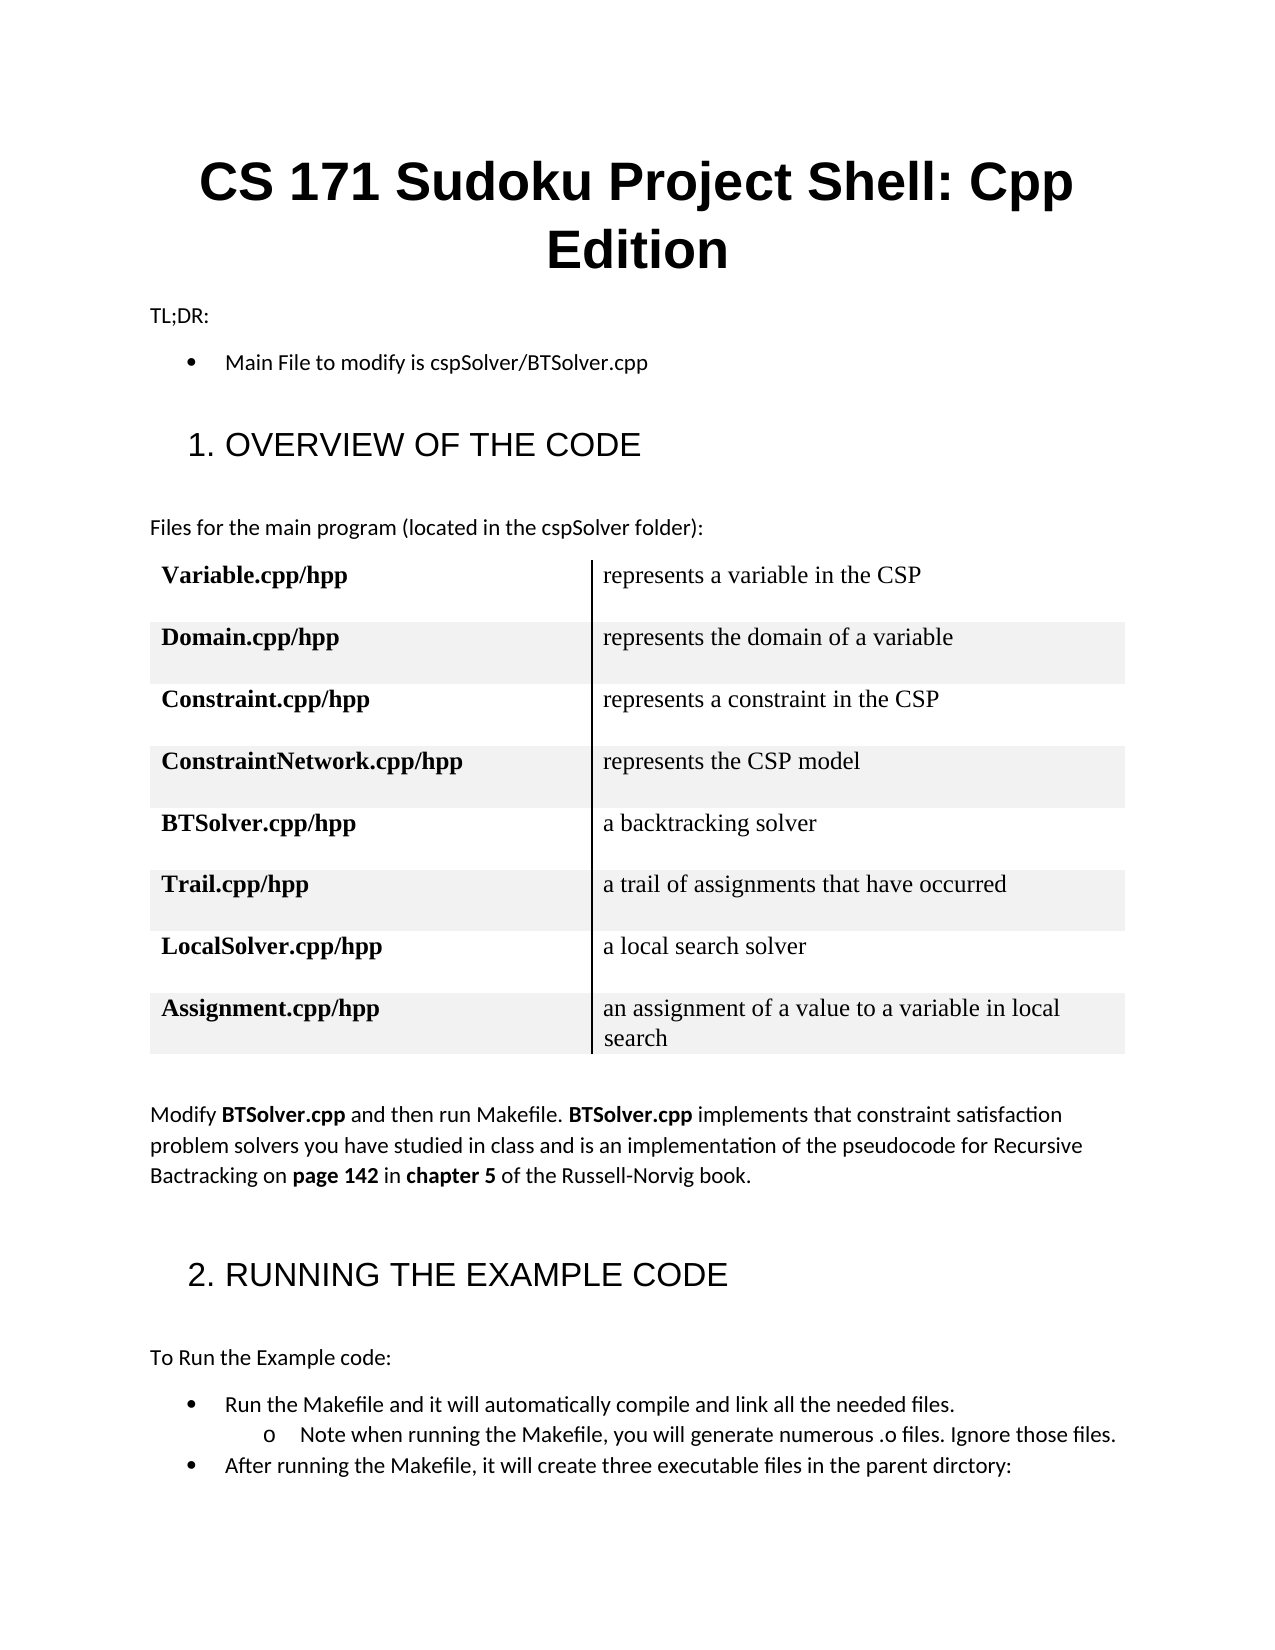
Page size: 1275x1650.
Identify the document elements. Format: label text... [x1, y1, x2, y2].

table_cell Constraint.cpp/hpp [150, 684, 591, 746]
table_cell LocalSolver.cpp/hpp [150, 931, 591, 993]
text Modify BTSolver.cpp and then run Makefile. BTSolver.cpp implements that constraint satisfaction problem solvers you have studied in class and is an implementation of the pseudocode for Recursive Bactracking on page 142 in chapter 5 of the Russell-Norvig book. [150, 1101, 1125, 1189]
table_cell BTSolver.cpp/hpp [150, 808, 591, 869]
table_header represents a variable in the CSP [593, 560, 1125, 622]
list After running the Makefile, it will create three executable files in the parent dirctory: [187, 1452, 1125, 1480]
table_header Variable.cpp/hpp [150, 560, 591, 622]
table_cell Trail.cpp/hpp [150, 870, 591, 931]
list Main File to modify is cspSolver/BTSolver.cpp [187, 348, 1125, 376]
table_cell represents a constraint in the CSP [593, 684, 1125, 746]
table_cell Assignment.cpp/hpp [150, 993, 591, 1054]
table_cell a trail of assignments that have occurred [593, 870, 1125, 931]
table_cell an assignment of a value to a variable in local search [593, 993, 1125, 1054]
list Note when running the Makefile, you will generate numerous .o files. Ignore those files. [262, 1420, 1125, 1449]
list Run the Makefile and it will automatically compile and link all the needed files. [187, 1390, 1125, 1418]
list OVERVIEW OF THE CODE [187, 425, 1125, 463]
table_cell a backtracking solver [593, 808, 1125, 869]
text CS 171 Sudoku Project Shell: Cpp Edition [150, 150, 1125, 279]
text To Run the Example code: [150, 1343, 1125, 1371]
table_cell ConstraintNetwork.cpp/hpp [150, 746, 591, 808]
list RUNNING THE EXAMPLE CODE [187, 1255, 1125, 1293]
text TL;DR: [150, 301, 1125, 329]
table_cell represents the CSP model [593, 746, 1125, 808]
table_cell Domain.cpp/hpp [150, 622, 591, 684]
table_cell represents the domain of a variable [593, 622, 1125, 684]
text Files for the main program (located in the cspSolver folder): [150, 513, 1125, 541]
table_cell a local search solver [593, 931, 1125, 993]
